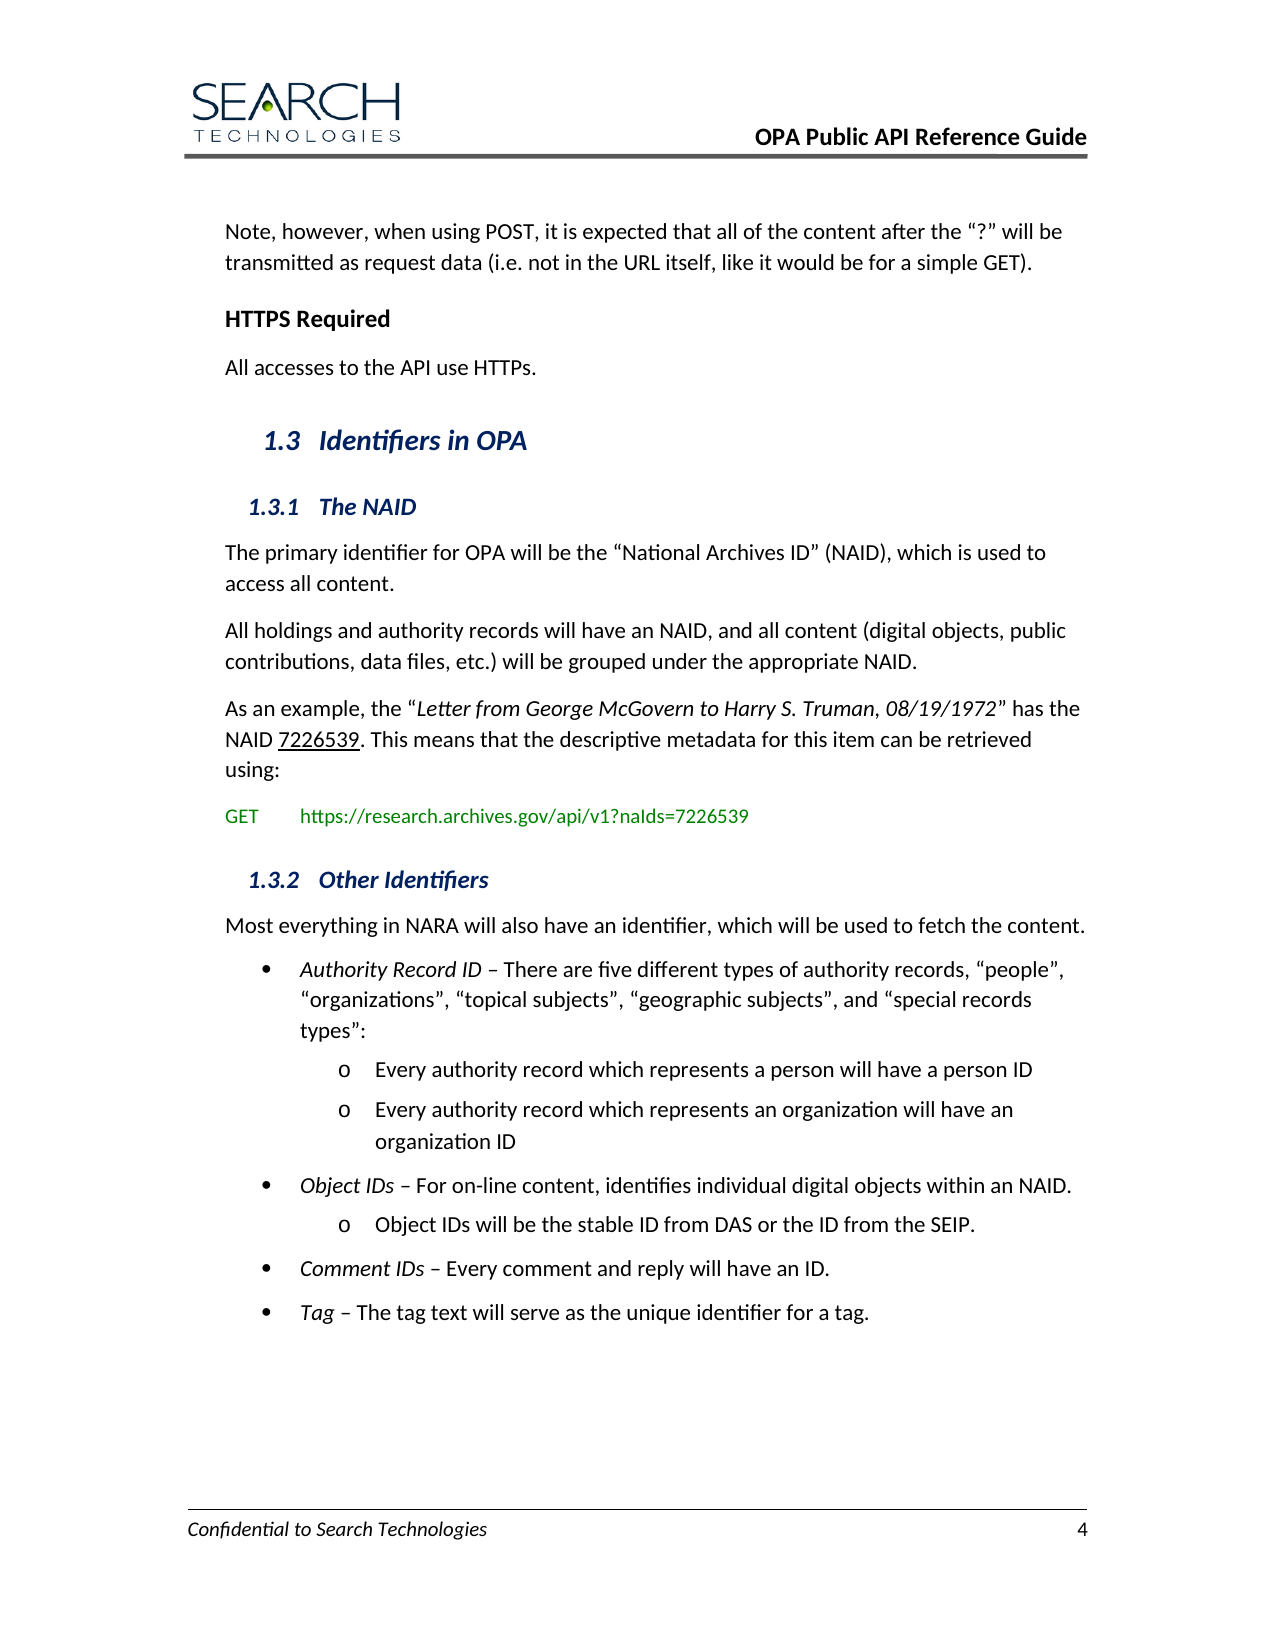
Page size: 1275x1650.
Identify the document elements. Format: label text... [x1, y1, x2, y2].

picture [191, 75, 405, 151]
list Comment IDs – Every comment and reply will have an ID. [262, 1254, 1087, 1282]
list Every authority record which represents an organization will have an organization ID [337, 1096, 1087, 1156]
list Object IDs will be the stable ID from DAS or the ID from the SEIP. [337, 1210, 1087, 1239]
list Object IDs – For on-line content, identifies individual digital objects within an NAID. [262, 1171, 1087, 1199]
subtitle Other Identifiers [247, 864, 1087, 895]
text Most everything in NARA will also have an identifier, which will be used to fetch the content. [225, 911, 1087, 939]
text GET https://research.archives.gov/api/v1?naIds=7226539 [225, 803, 1087, 828]
list Tag – The tag text will serve as the unique identifier for a tag. [262, 1298, 1087, 1326]
subtitle Identifiers in OPA [262, 422, 1087, 457]
list Every authority record which represents a person will have a person ID [337, 1055, 1087, 1084]
text As an example, the “Letter from George McGovern to Harry S. Truman, 08/19/1972” has the NAID 7226539. This means that the descriptive metadata for this item can be retrieved using: [225, 694, 1087, 784]
text All accesses to the API use HTTPs. [225, 353, 1087, 382]
text Note, however, when using POST, it is expected that all of the content after the “?” will be transmitted as request data (i.e. not in the URL itself, like it would be for a simple GET). [225, 217, 1087, 276]
text All holdings and authority records will have an NAID, and all content (digital objects, public contributions, data files, etc.) will be grouped under the appropriate NAID. [225, 616, 1087, 675]
subtitle The NAID [247, 491, 1087, 521]
list Authority Record ID – There are five different types of authority records, “people”, “organizations”, “topical subjects”, “geographic subjects”, and “special records types”: [262, 955, 1087, 1044]
text The primary identifier for OPA will be the “National Archives ID” (NAID), which is used to access all content. [225, 538, 1087, 597]
subtitle HTTPS Required [225, 303, 1087, 334]
